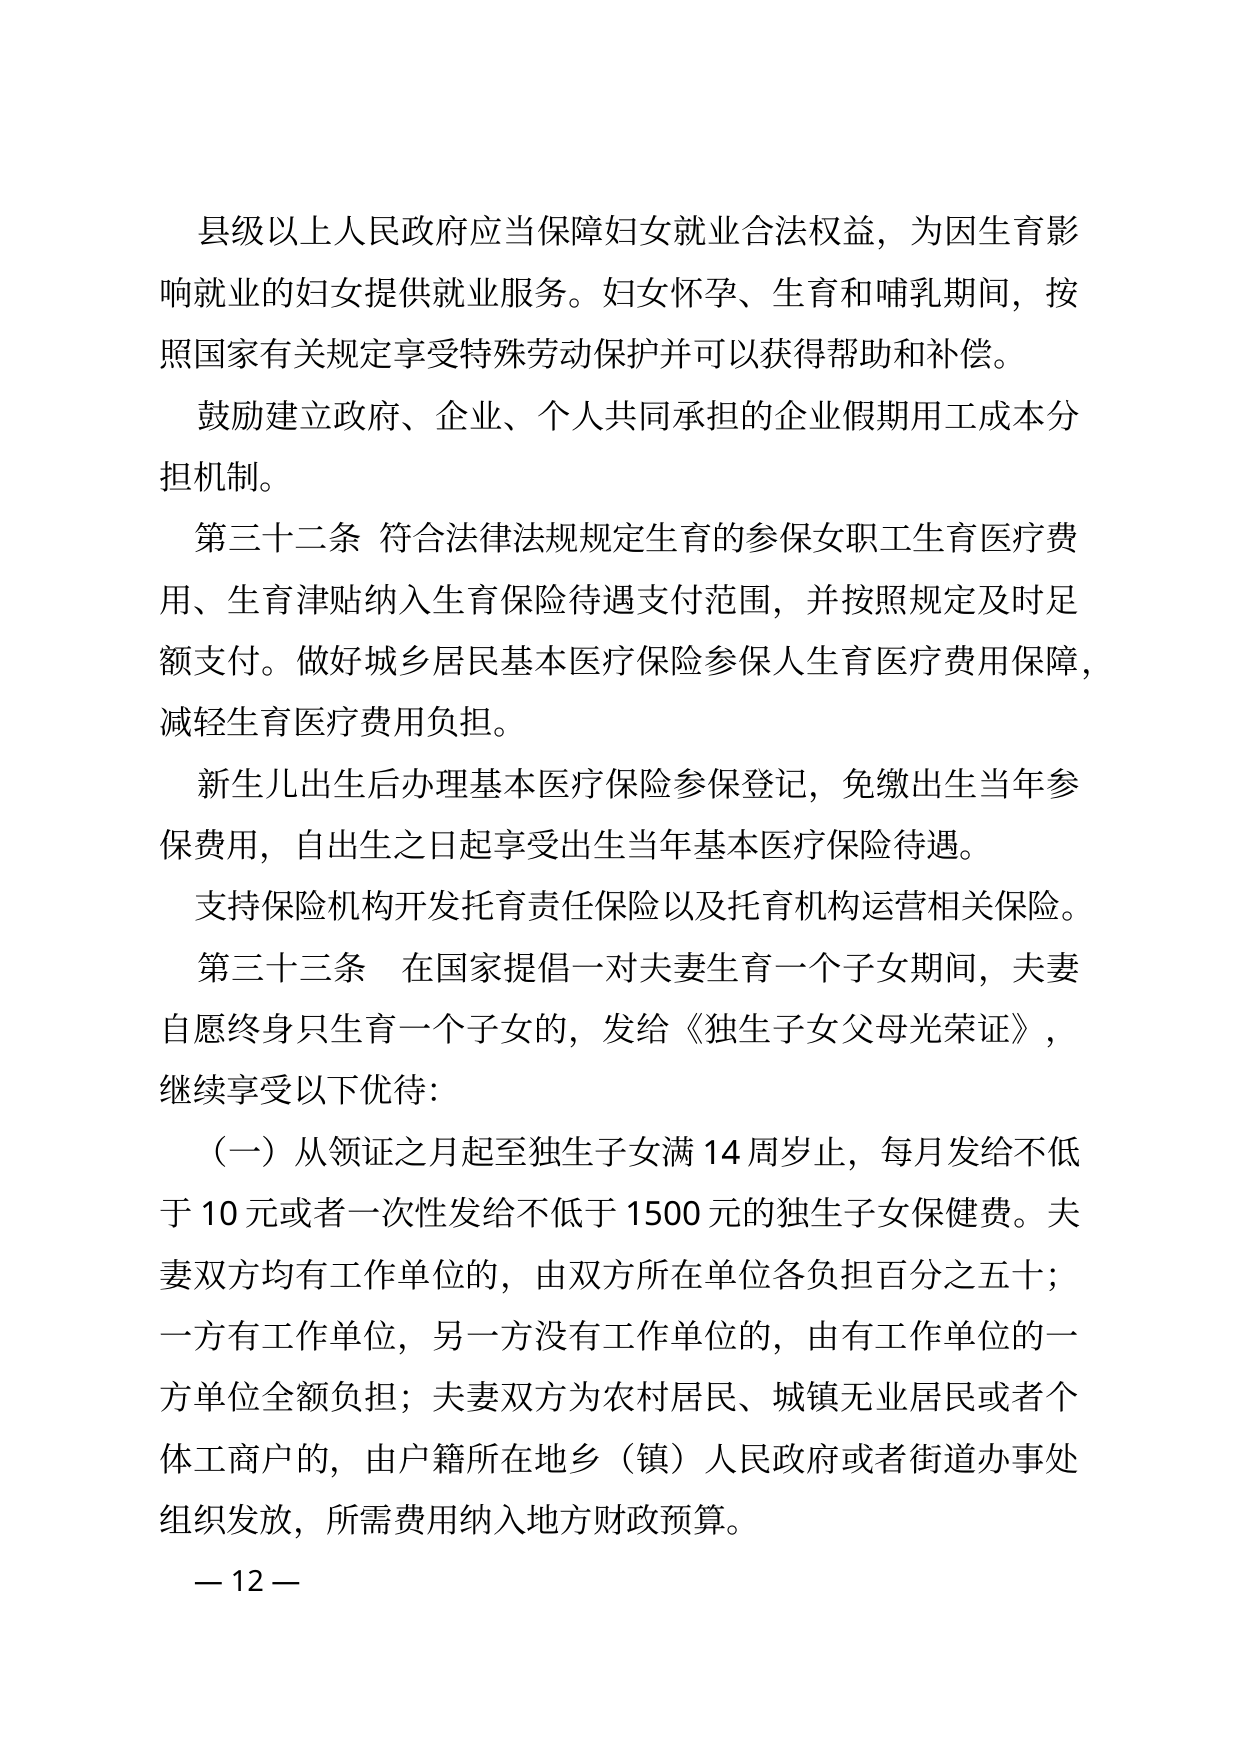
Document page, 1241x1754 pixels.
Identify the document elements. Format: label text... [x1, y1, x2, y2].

text 第三十三条 在国家提倡一对夫妻生育一个子女期间，夫妻自愿终身只生育一个子女的，发给《独生子女父母光荣证》，继续享受以下优待： [159, 931, 1081, 1115]
text 第三十二条 符合法律法规规定生育的参保女职工生育医疗费用、生育津贴纳入生育保险待遇支付范围，并按照规定及时足额支付。做好城乡居民基本医疗保险参保人生育医疗费用保障，减轻生育医疗费用负担。 [159, 502, 1081, 747]
text 新生儿出生后办理基本医疗保险参保登记，免缴出生当年参保费用，自出生之日起享受出生当年基本医疗保险待遇。 [159, 747, 1081, 870]
text 县级以上人民政府应当保障妇女就业合法权益，为因生育影响就业的妇女提供就业服务。妇女怀孕、生育和哺乳期间，按照国家有关规定享受特殊劳动保护并可以获得帮助和补偿。 [159, 195, 1081, 379]
text （一）从领证之月起至独生子女满14周岁止，每月发给不低于10元或者一次性发给不低于1500元的独生子女保健费。夫妻双方均有工作单位的，由双方所在单位各负担百分之五十；一方有工作单位，另一方没有工作单位的，由有工作单位的一方单位全额负担；夫妻双方为农村居民、城镇无业居民或者个体工商户的，由户籍所在地乡（镇）人民政府或者街道办事处组织发放，所需费用纳入地方财政预算。 [159, 1115, 1081, 1545]
text 鼓励建立政府、企业、个人共同承担的企业假期用工成本分担机制。 [159, 379, 1081, 502]
text 支持保险机构开发托育责任保险以及托育机构运营相关保险。 [159, 870, 1081, 931]
